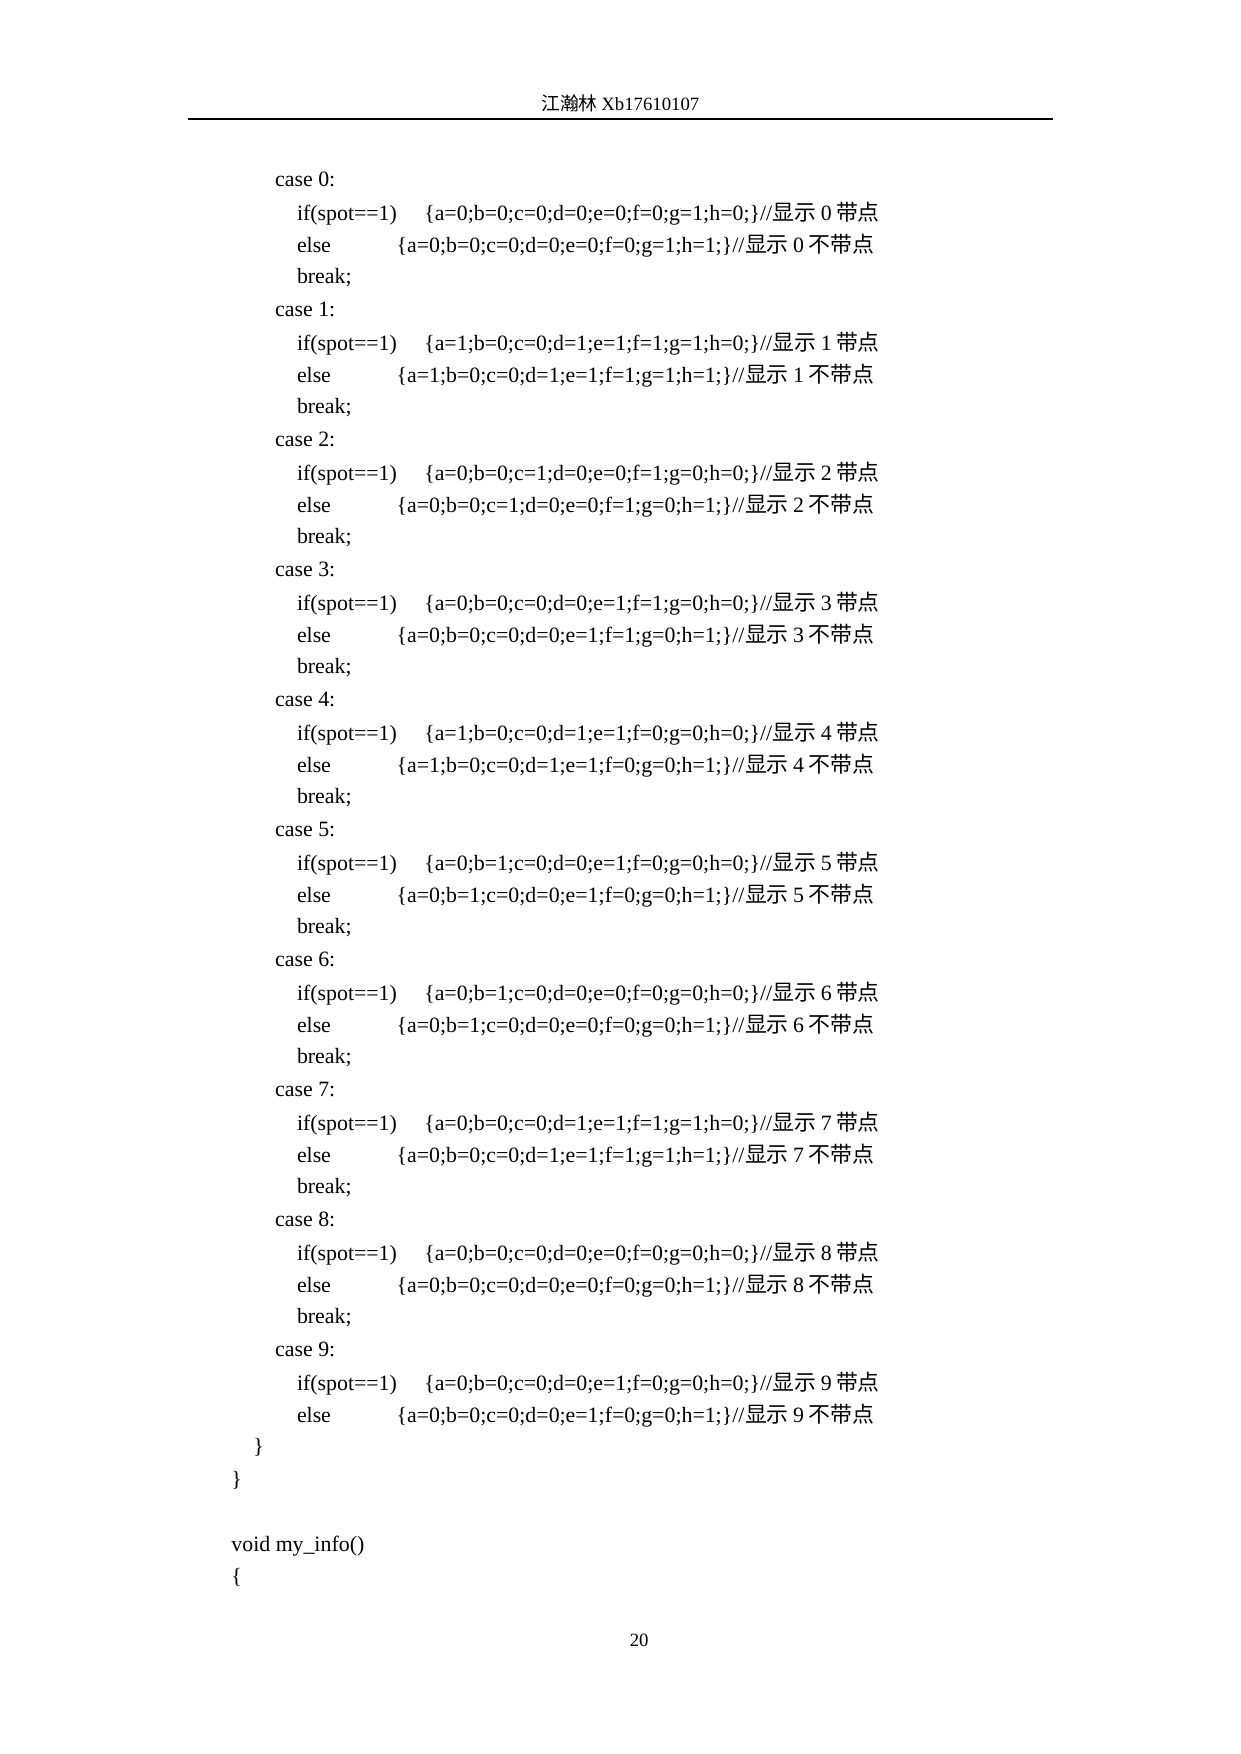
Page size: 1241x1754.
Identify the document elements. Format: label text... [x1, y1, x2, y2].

text break; [187, 1039, 1053, 1072]
text break; [187, 909, 1053, 942]
text if(spot==1) {a=0;b=0;c=0;d=0;e=1;f=0;g=0;h=0;}//显示9带点 [187, 1364, 1053, 1397]
text case 8: [187, 1202, 1053, 1234]
text if(spot==1) {a=1;b=0;c=0;d=1;e=1;f=0;g=0;h=0;}//显示4带点 [187, 714, 1053, 747]
text else {a=0;b=0;c=0;d=0;e=1;f=1;g=0;h=1;}//显示3不带点 [187, 617, 1053, 649]
text else {a=0;b=0;c=0;d=1;e=1;f=1;g=1;h=1;}//显示7不带点 [187, 1137, 1053, 1169]
text case 1: [187, 292, 1053, 324]
text break; [187, 779, 1053, 812]
text else {a=1;b=0;c=0;d=1;e=1;f=1;g=1;h=1;}//显示1不带点 [187, 357, 1053, 389]
text else {a=0;b=0;c=1;d=0;e=0;f=1;g=0;h=1;}//显示2不带点 [187, 487, 1053, 519]
text else {a=0;b=0;c=0;d=0;e=0;f=0;g=1;h=1;}//显示0不带点 [187, 227, 1053, 259]
text { [187, 1559, 1053, 1592]
text if(spot==1) {a=0;b=1;c=0;d=0;e=0;f=0;g=0;h=0;}//显示6带点 [187, 974, 1053, 1007]
text void my_info() [187, 1527, 1053, 1559]
text case 0: [187, 162, 1053, 194]
text if(spot==1) {a=0;b=0;c=0;d=1;e=1;f=1;g=1;h=0;}//显示7带点 [187, 1104, 1053, 1137]
text } [187, 1429, 1053, 1462]
text case 7: [187, 1072, 1053, 1104]
text else {a=0;b=1;c=0;d=0;e=1;f=0;g=0;h=1;}//显示5不带点 [187, 877, 1053, 909]
text case 9: [187, 1332, 1053, 1364]
text case 5: [187, 812, 1053, 844]
text if(spot==1) {a=0;b=0;c=1;d=0;e=0;f=1;g=0;h=0;}//显示2带点 [187, 454, 1053, 487]
text if(spot==1) {a=0;b=1;c=0;d=0;e=1;f=0;g=0;h=0;}//显示5带点 [187, 844, 1053, 877]
text break; [187, 519, 1053, 552]
text break; [187, 649, 1053, 682]
text else {a=0;b=0;c=0;d=0;e=1;f=0;g=0;h=1;}//显示9不带点 [187, 1397, 1053, 1429]
text if(spot==1) {a=0;b=0;c=0;d=0;e=0;f=0;g=0;h=0;}//显示8带点 [187, 1234, 1053, 1267]
text if(spot==1) {a=0;b=0;c=0;d=0;e=1;f=1;g=0;h=0;}//显示3带点 [187, 584, 1053, 617]
text break; [187, 1299, 1053, 1332]
text else {a=0;b=0;c=0;d=0;e=0;f=0;g=0;h=1;}//显示8不带点 [187, 1267, 1053, 1299]
text case 6: [187, 942, 1053, 974]
text case 2: [187, 422, 1053, 454]
text } [187, 1462, 1053, 1494]
text case 3: [187, 552, 1053, 584]
text case 4: [187, 682, 1053, 714]
text break; [187, 389, 1053, 422]
text else {a=1;b=0;c=0;d=1;e=1;f=0;g=0;h=1;}//显示4不带点 [187, 747, 1053, 779]
text if(spot==1) {a=0;b=0;c=0;d=0;e=0;f=0;g=1;h=0;}//显示0带点 [187, 194, 1053, 227]
text break; [187, 1169, 1053, 1202]
text if(spot==1) {a=1;b=0;c=0;d=1;e=1;f=1;g=1;h=0;}//显示1带点 [187, 324, 1053, 357]
text break; [187, 259, 1053, 292]
text else {a=0;b=1;c=0;d=0;e=0;f=0;g=0;h=1;}//显示6不带点 [187, 1007, 1053, 1039]
